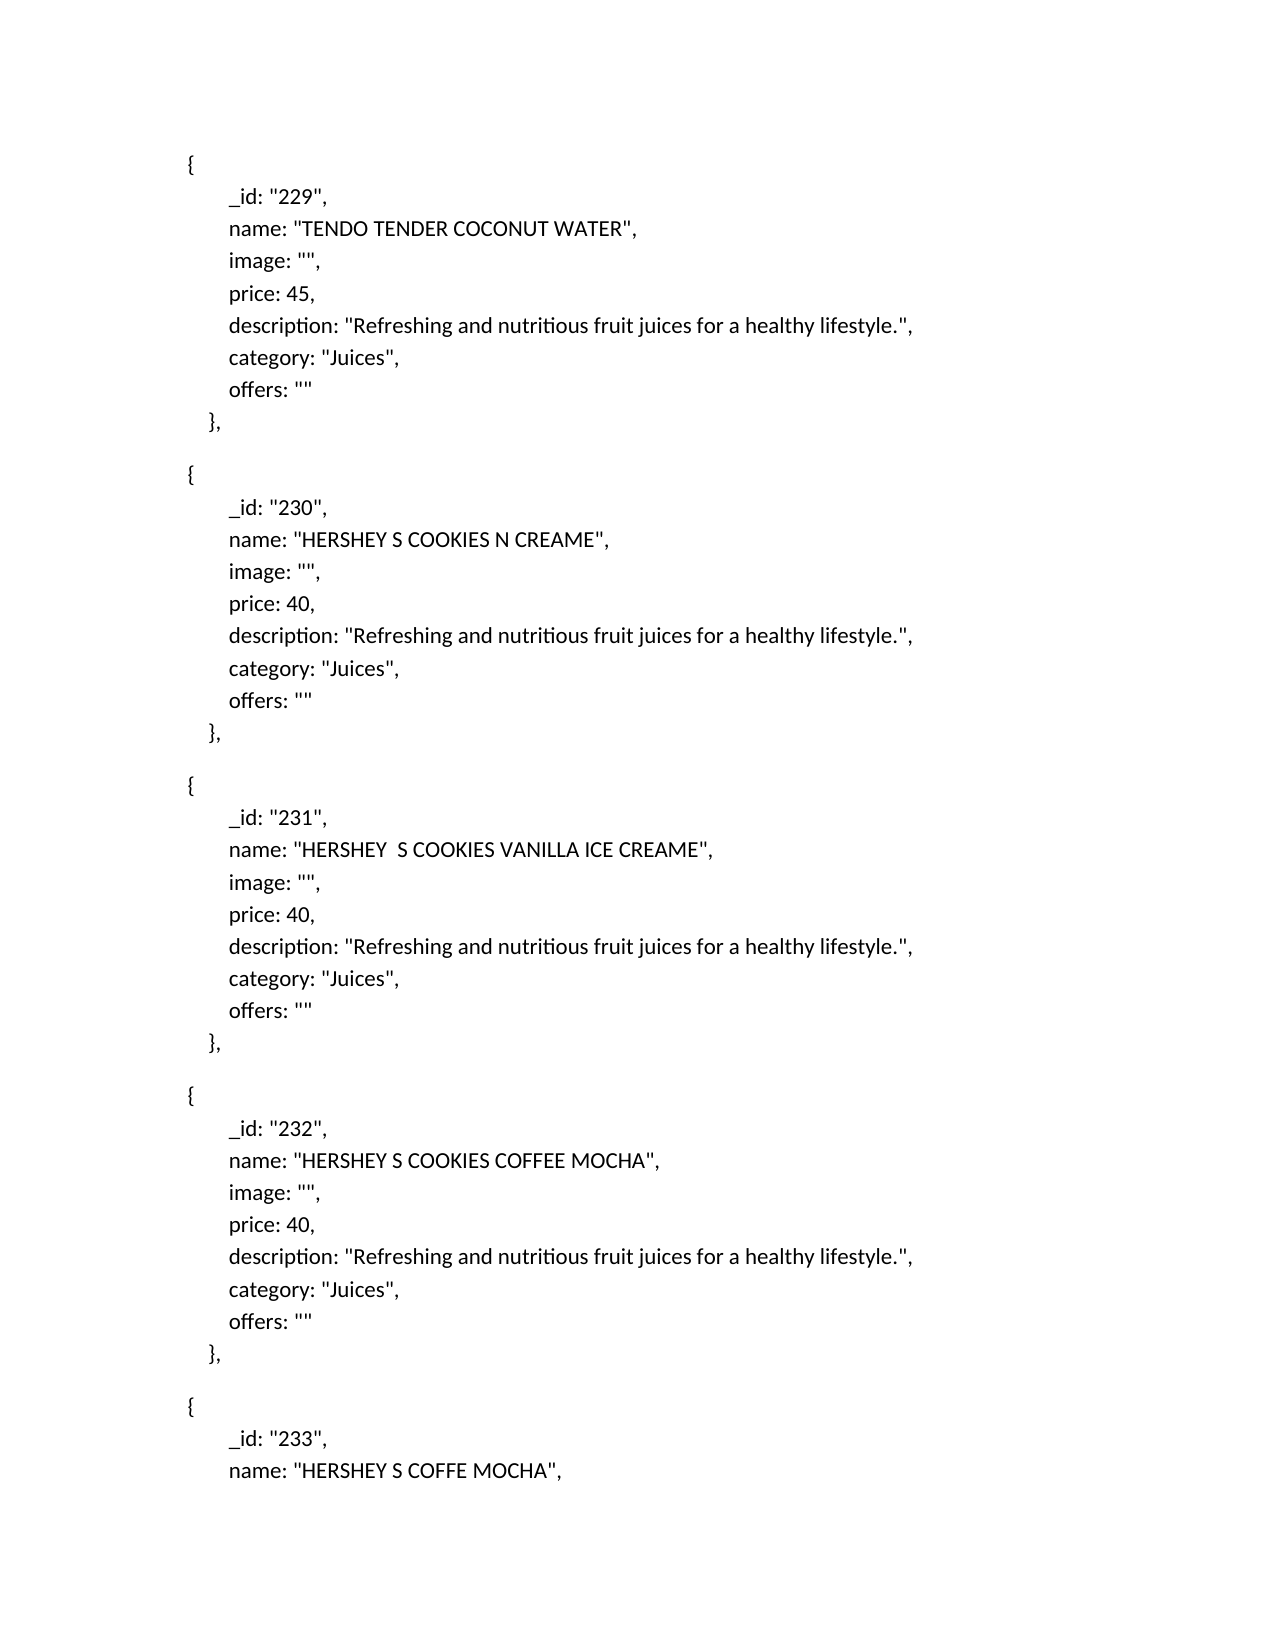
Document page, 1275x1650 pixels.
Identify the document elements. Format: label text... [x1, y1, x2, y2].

text { _id: "230", name: "HERSHEY S COOKIES N CREAME", image: "", price: 40, description: "Refreshing and nutritious fruit juices for a healthy lifestyle.", category: "Juices", offers: "" }, [187, 461, 1087, 746]
text { _id: "232", name: "HERSHEY S COOKIES COFFEE MOCHA", image: "", price: 40, description: "Refreshing and nutritious fruit juices for a healthy lifestyle.", category: "Juices", offers: "" }, [187, 1082, 1087, 1367]
text { _id: "231", name: "HERSHEY S COOKIES VANILLA ICE CREAME", image: "", price: 40, description: "Refreshing and nutritious fruit juices for a healthy lifestyle.", category: "Juices", offers: "" }, [187, 771, 1087, 1057]
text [187, 1392, 1087, 1484]
text { _id: "229", name: "TENDO TENDER COCONUT WATER", image: "", price: 45, description: "Refreshing and nutritious fruit juices for a healthy lifestyle.", category: "Juices", offers: "" }, [187, 150, 1087, 436]
